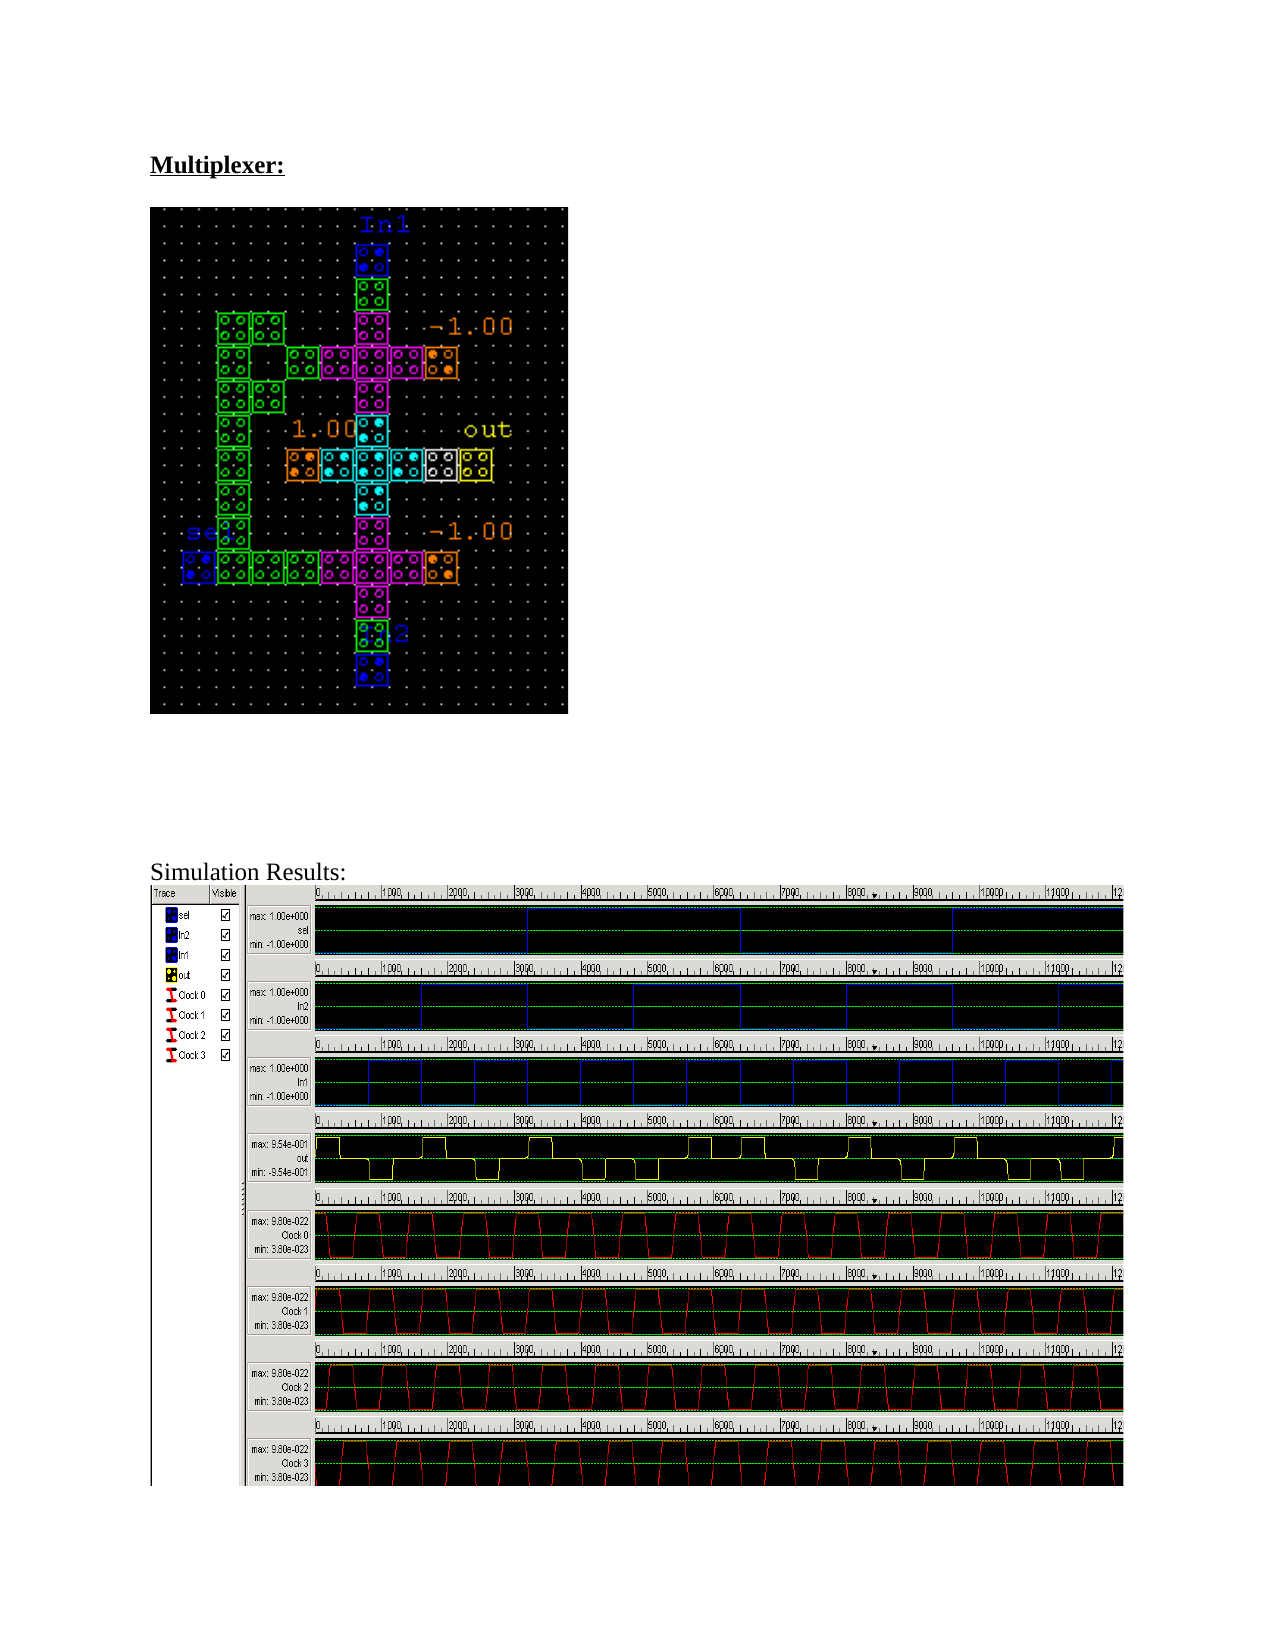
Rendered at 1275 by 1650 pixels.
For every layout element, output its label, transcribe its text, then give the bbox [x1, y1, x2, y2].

picture [150, 207, 569, 714]
picture [150, 885, 1124, 1486]
text Multiplexer: [150, 150, 1125, 179]
text Simulation Results: [150, 857, 1125, 886]
